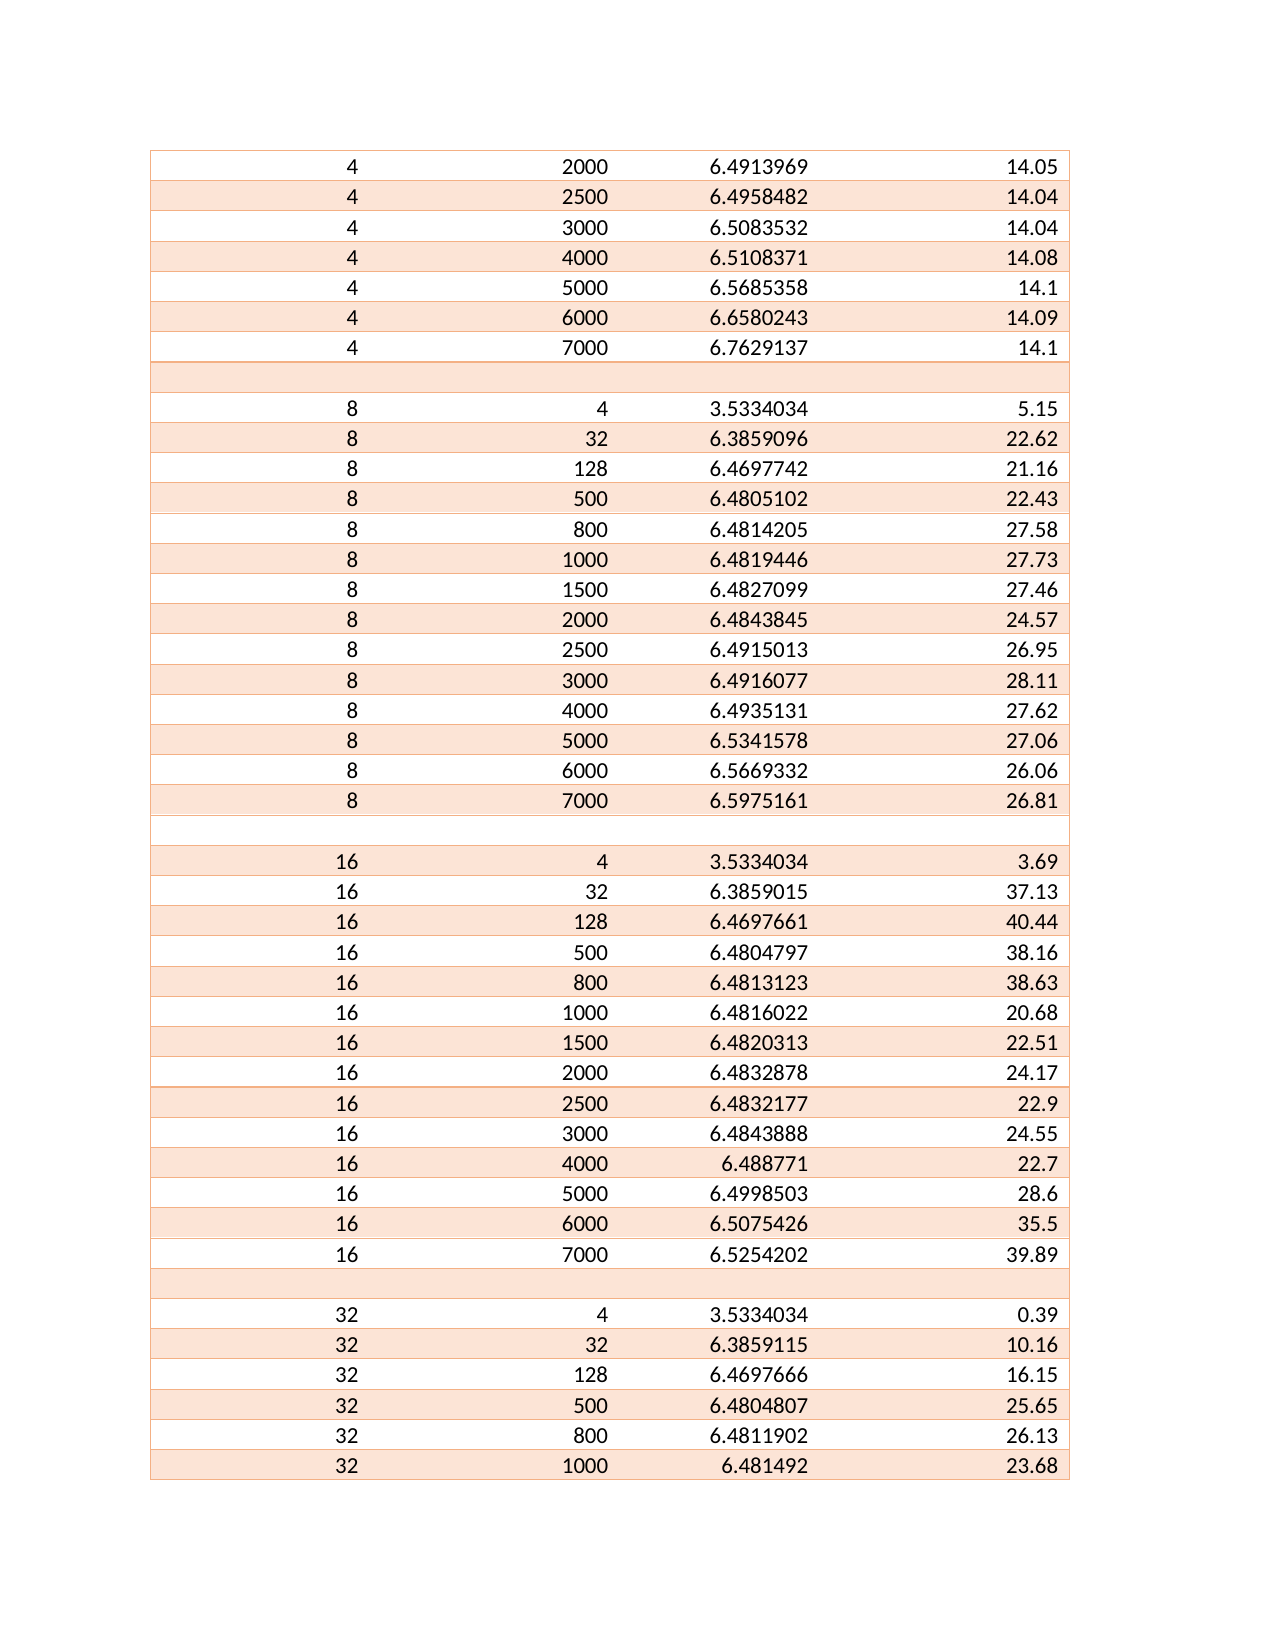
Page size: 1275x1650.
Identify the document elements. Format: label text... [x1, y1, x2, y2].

table_cell 3.69 [819, 846, 1069, 875]
table_cell 800 [369, 967, 619, 996]
table_cell [151, 816, 369, 845]
table_cell 22.9 [819, 1088, 1069, 1117]
table_cell 6.3859015 [619, 876, 819, 905]
table_cell 24.55 [819, 1118, 1069, 1147]
table_cell 8 [151, 544, 369, 573]
table_cell 500 [369, 936, 619, 966]
table_cell 8 [151, 695, 369, 724]
table_cell 16 [151, 1027, 369, 1056]
table_cell 16 [151, 1057, 369, 1086]
table_cell 16.15 [819, 1359, 1069, 1388]
table_cell 6.4697661 [619, 906, 819, 935]
table_cell 128 [369, 906, 619, 935]
table_cell 6.5083532 [619, 211, 819, 241]
table_cell 38.16 [819, 936, 1069, 966]
table_cell 14.04 [819, 211, 1069, 241]
table_cell [369, 816, 619, 845]
table_cell [619, 363, 819, 392]
table_cell 6.4958482 [619, 181, 819, 210]
table_cell 1000 [369, 1450, 619, 1479]
table_cell [369, 363, 619, 392]
table_cell 500 [369, 483, 619, 512]
table_cell 0.39 [819, 1299, 1069, 1328]
table_cell 6.6580243 [619, 302, 819, 331]
table_cell 6.4998503 [619, 1178, 819, 1207]
table_cell 8 [151, 483, 369, 512]
table_cell 35.5 [819, 1208, 1069, 1237]
table_cell 3.5334034 [619, 846, 819, 875]
table_cell 4 [151, 272, 369, 301]
table_cell 8 [151, 453, 369, 482]
table_cell 32 [151, 1390, 369, 1419]
table_cell 5000 [369, 272, 619, 301]
table_cell 6.5075426 [619, 1208, 819, 1237]
table_cell 6.4843845 [619, 604, 819, 633]
table_cell 26.06 [819, 755, 1069, 784]
table_cell 6.5108371 [619, 242, 819, 271]
table_cell 6.4811902 [619, 1420, 819, 1449]
table_cell 6.5341578 [619, 725, 819, 754]
table_cell 6.4804807 [619, 1390, 819, 1419]
table_cell 8 [151, 755, 369, 784]
table_cell 2000 [369, 151, 619, 180]
table_cell 32 [369, 1329, 619, 1358]
table_cell 16 [151, 1088, 369, 1117]
table_cell 1000 [369, 544, 619, 573]
table_cell 6.5669332 [619, 755, 819, 784]
table_cell 8 [151, 574, 369, 603]
table_cell 6.4916077 [619, 665, 819, 694]
table_cell 32 [369, 423, 619, 452]
table_cell 8 [151, 514, 369, 543]
table_cell 16 [151, 1178, 369, 1207]
table_cell 4 [151, 332, 369, 361]
table_cell 6.4915013 [619, 634, 819, 663]
table_cell 4000 [369, 695, 619, 724]
table_cell 6.5975161 [619, 785, 819, 814]
table_cell 500 [369, 1390, 619, 1419]
table_cell [369, 1269, 619, 1298]
table_cell 28.6 [819, 1178, 1069, 1207]
table_cell 7000 [369, 1239, 619, 1268]
table_cell 39.89 [819, 1239, 1069, 1268]
table_cell 6.5254202 [619, 1239, 819, 1268]
table_cell 8 [151, 423, 369, 452]
table_cell 4 [369, 846, 619, 875]
table_cell 4000 [369, 242, 619, 271]
table_cell 2500 [369, 1088, 619, 1117]
table_cell 27.62 [819, 695, 1069, 724]
table_cell 27.46 [819, 574, 1069, 603]
table_cell [819, 363, 1069, 392]
table_cell 26.81 [819, 785, 1069, 814]
table_cell 6.4816022 [619, 997, 819, 1026]
table_cell 3.5334034 [619, 1299, 819, 1328]
table_cell [819, 816, 1069, 845]
table_cell 14.05 [819, 151, 1069, 180]
table_cell 8 [151, 604, 369, 633]
table_cell 14.08 [819, 242, 1069, 271]
table_cell 4000 [369, 1148, 619, 1177]
table_cell 6000 [369, 302, 619, 331]
table_cell 14.1 [819, 272, 1069, 301]
table_cell 1500 [369, 1027, 619, 1056]
table_cell 16 [151, 846, 369, 875]
table_cell 5.15 [819, 393, 1069, 422]
table_cell 27.06 [819, 725, 1069, 754]
table_cell 3000 [369, 1118, 619, 1147]
table_cell 800 [369, 1420, 619, 1449]
table_cell 2500 [369, 634, 619, 663]
table_cell 8 [151, 665, 369, 694]
table_cell 4 [151, 242, 369, 271]
table_cell 32 [151, 1329, 369, 1358]
table_cell 21.16 [819, 453, 1069, 482]
table_cell 16 [151, 967, 369, 996]
table_cell 32 [369, 876, 619, 905]
table_cell 6.4843888 [619, 1118, 819, 1147]
table_cell 5000 [369, 1178, 619, 1207]
table_cell 16 [151, 906, 369, 935]
table_cell 38.63 [819, 967, 1069, 996]
table_cell 6.4827099 [619, 574, 819, 603]
table_cell 6.7629137 [619, 332, 819, 361]
table_cell 800 [369, 514, 619, 543]
table_cell 6.4697742 [619, 453, 819, 482]
table_cell 6.4832177 [619, 1088, 819, 1117]
table_cell [819, 1269, 1069, 1298]
table_cell 37.13 [819, 876, 1069, 905]
table_cell 128 [369, 1359, 619, 1388]
table_cell 4 [369, 1299, 619, 1328]
table_cell 16 [151, 1239, 369, 1268]
table_cell 6.4913969 [619, 151, 819, 180]
table_cell 3000 [369, 665, 619, 694]
table_cell 7000 [369, 785, 619, 814]
table_cell 4 [151, 302, 369, 331]
table_cell 6.4935131 [619, 695, 819, 724]
table_cell 4 [151, 151, 369, 180]
table_cell 23.68 [819, 1450, 1069, 1479]
table_cell 32 [151, 1299, 369, 1328]
table_cell 26.13 [819, 1420, 1069, 1449]
table_cell 10.16 [819, 1329, 1069, 1358]
table_cell 20.68 [819, 997, 1069, 1026]
table_cell 14.09 [819, 302, 1069, 331]
table_cell 6.4804797 [619, 936, 819, 966]
table_cell [151, 1269, 369, 1298]
table_cell 3.5334034 [619, 393, 819, 422]
table_cell 8 [151, 393, 369, 422]
table_cell 27.73 [819, 544, 1069, 573]
table_cell 14.04 [819, 181, 1069, 210]
table_cell 6.4805102 [619, 483, 819, 512]
table_cell 4 [151, 211, 369, 241]
table_cell 2000 [369, 1057, 619, 1086]
table_cell 8 [151, 785, 369, 814]
table_cell 22.7 [819, 1148, 1069, 1177]
table_cell 28.11 [819, 665, 1069, 694]
table_cell 3000 [369, 211, 619, 241]
table_cell 16 [151, 1118, 369, 1147]
table_cell 14.1 [819, 332, 1069, 361]
table_cell 8 [151, 725, 369, 754]
table_cell 22.43 [819, 483, 1069, 512]
table_cell 128 [369, 453, 619, 482]
table_cell 22.62 [819, 423, 1069, 452]
table_cell 8 [151, 634, 369, 663]
table_cell 2500 [369, 181, 619, 210]
table_cell 40.44 [819, 906, 1069, 935]
table_cell 6.4832878 [619, 1057, 819, 1086]
table_cell 1500 [369, 574, 619, 603]
table_cell 6.481492 [619, 1450, 819, 1479]
table_cell 4 [151, 181, 369, 210]
table_cell 16 [151, 1148, 369, 1177]
table_cell [619, 816, 819, 845]
table_cell 32 [151, 1359, 369, 1388]
table_cell 26.95 [819, 634, 1069, 663]
table_cell 4 [369, 393, 619, 422]
table_cell 5000 [369, 725, 619, 754]
table_cell 6.4697666 [619, 1359, 819, 1388]
table_cell 6000 [369, 1208, 619, 1237]
table_cell 6.4813123 [619, 967, 819, 996]
table_cell 16 [151, 936, 369, 966]
table_cell 6.5685358 [619, 272, 819, 301]
table_cell 27.58 [819, 514, 1069, 543]
table_cell 24.57 [819, 604, 1069, 633]
table_cell 32 [151, 1420, 369, 1449]
table_cell 32 [151, 1450, 369, 1479]
table_cell 2000 [369, 604, 619, 633]
table_cell 22.51 [819, 1027, 1069, 1056]
table_cell 6.4820313 [619, 1027, 819, 1056]
table_cell 16 [151, 876, 369, 905]
table_cell 16 [151, 1208, 369, 1237]
table_cell 6.3859096 [619, 423, 819, 452]
table_cell 6.3859115 [619, 1329, 819, 1358]
table_cell 6000 [369, 755, 619, 784]
table_cell 16 [151, 997, 369, 1026]
table_cell 6.488771 [619, 1148, 819, 1177]
table_cell 25.65 [819, 1390, 1069, 1419]
table_cell 6.4819446 [619, 544, 819, 573]
table_cell 6.4814205 [619, 514, 819, 543]
table_cell [619, 1269, 819, 1298]
table_cell 24.17 [819, 1057, 1069, 1086]
table_cell 1000 [369, 997, 619, 1026]
table_cell [151, 363, 369, 392]
table_cell 7000 [369, 332, 619, 361]
